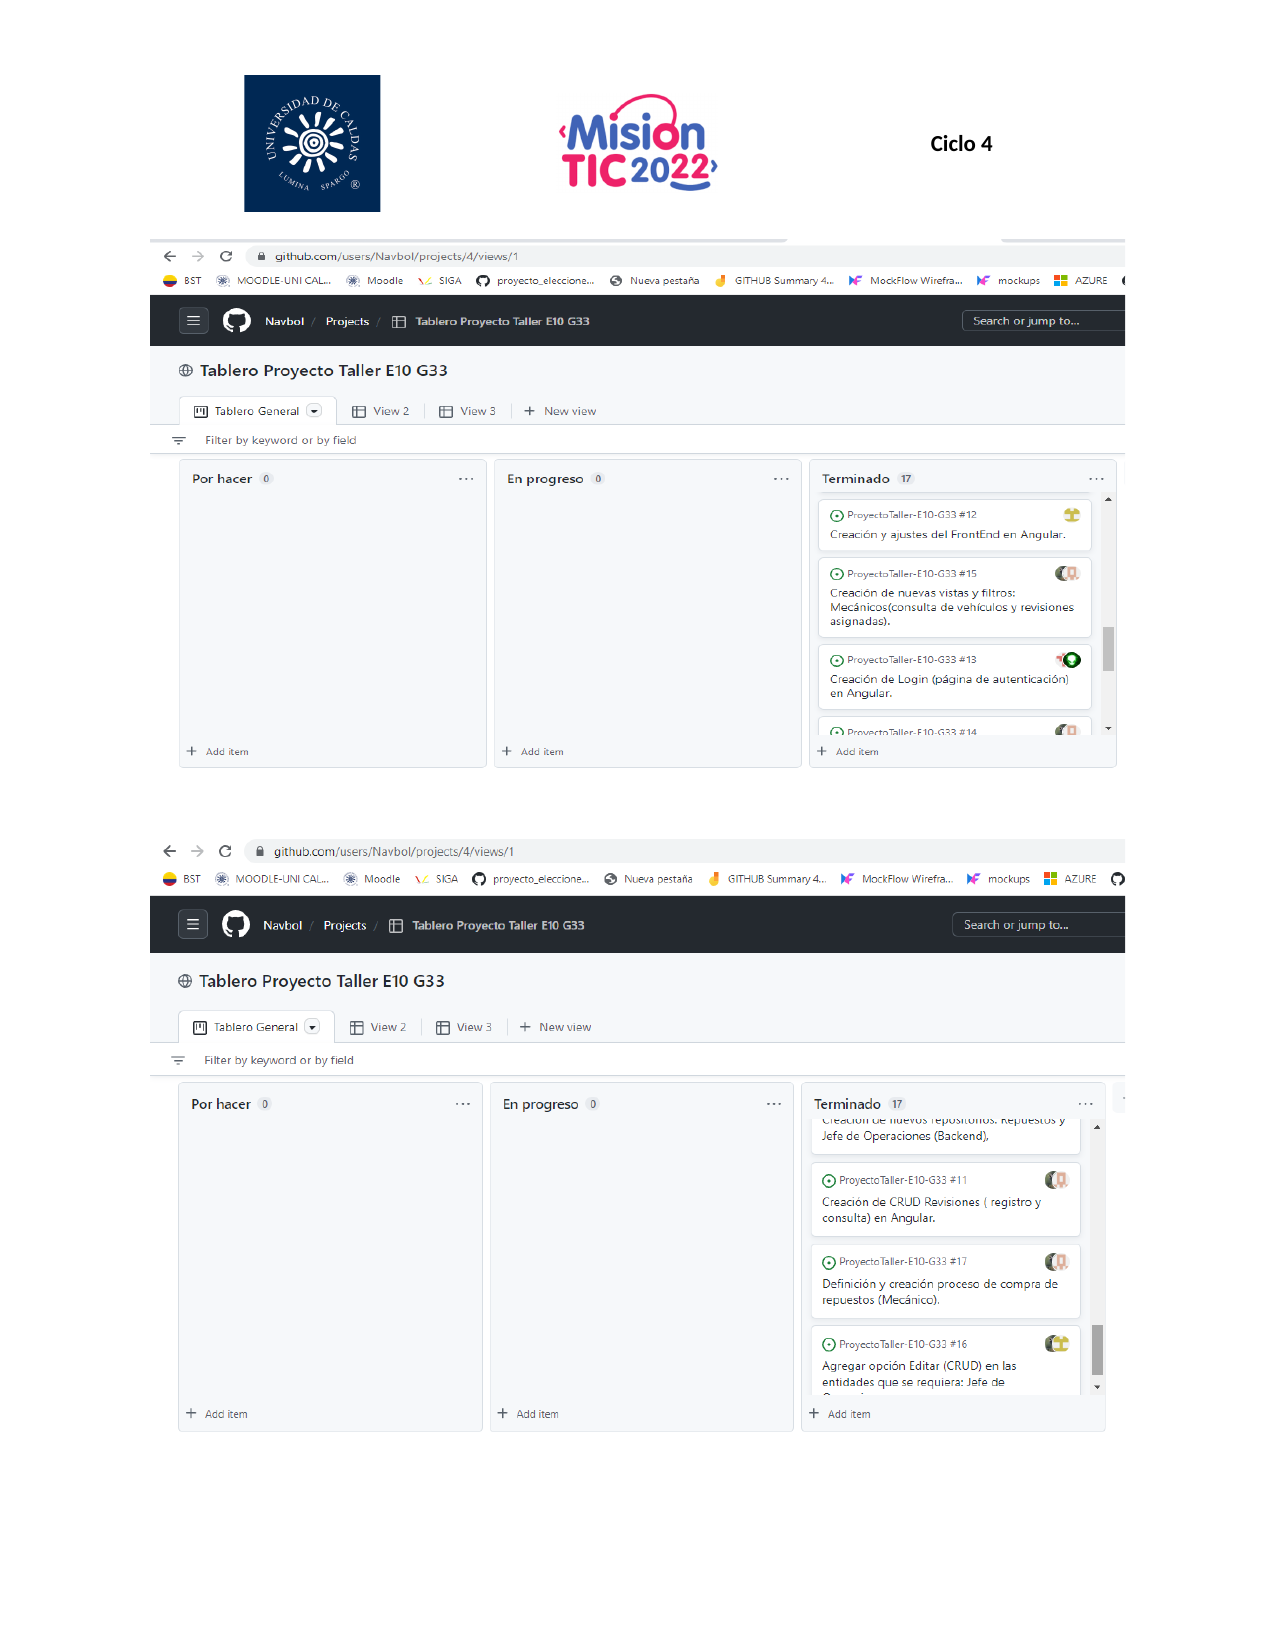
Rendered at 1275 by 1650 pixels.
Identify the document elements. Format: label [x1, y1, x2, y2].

picture [150, 836, 1125, 1432]
picture [244, 75, 381, 212]
picture [150, 239, 1125, 773]
picture [555, 93, 719, 193]
